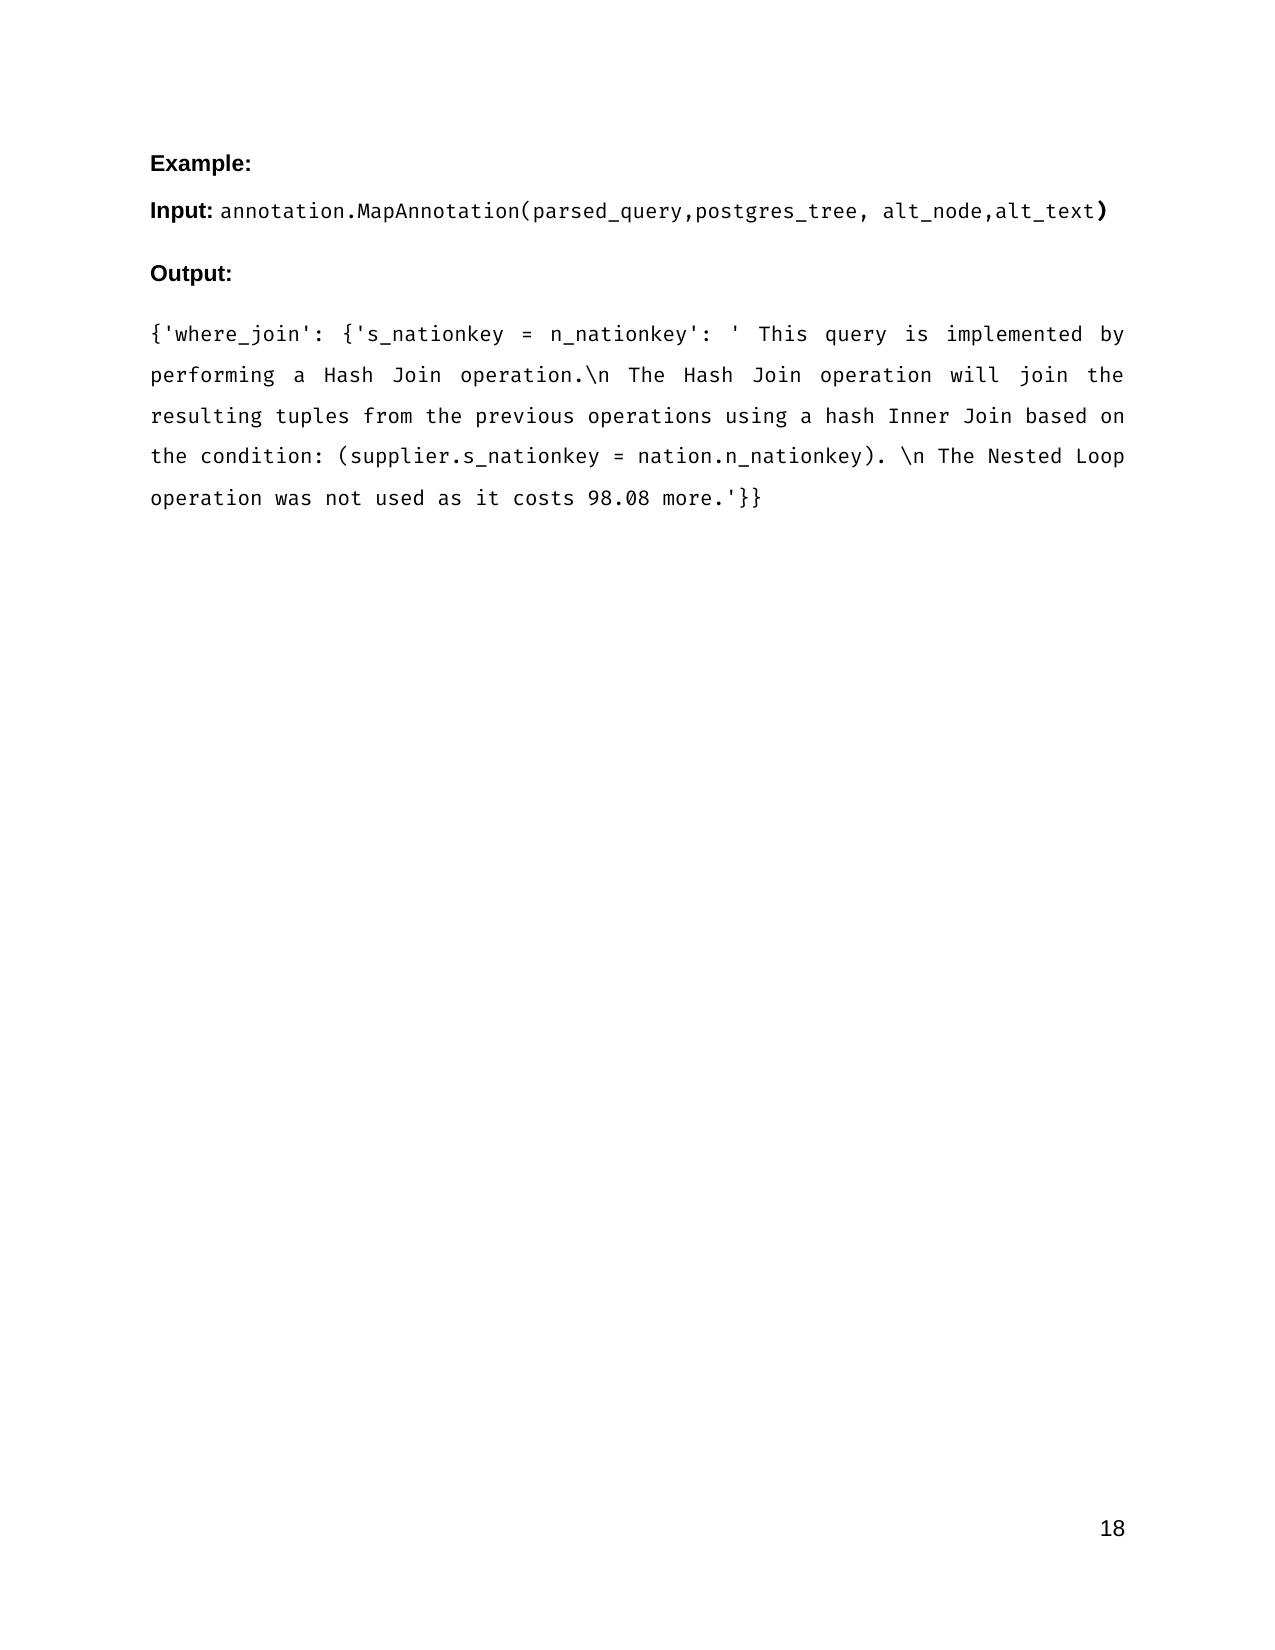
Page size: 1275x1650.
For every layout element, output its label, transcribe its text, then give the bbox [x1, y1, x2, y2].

text Output: [150, 260, 1125, 287]
text {'where_join': {'s_nationkey = n_nationkey': ' This query is implemented by performing a Hash Join operation.\n The Hash Join operation will join the resulting tuples from the previous operations using a hash Inner Join based on the condition: (supplier.s_nationkey = nation.n_nationkey). \n The Nested Loop operation was not used as it costs 98.08 more.'}} [150, 321, 1125, 512]
text Example: [150, 150, 1125, 176]
text Input: annotation.MapAnnotation(parsed_query,postgres_tree, alt_node,alt_text) [150, 197, 1125, 225]
